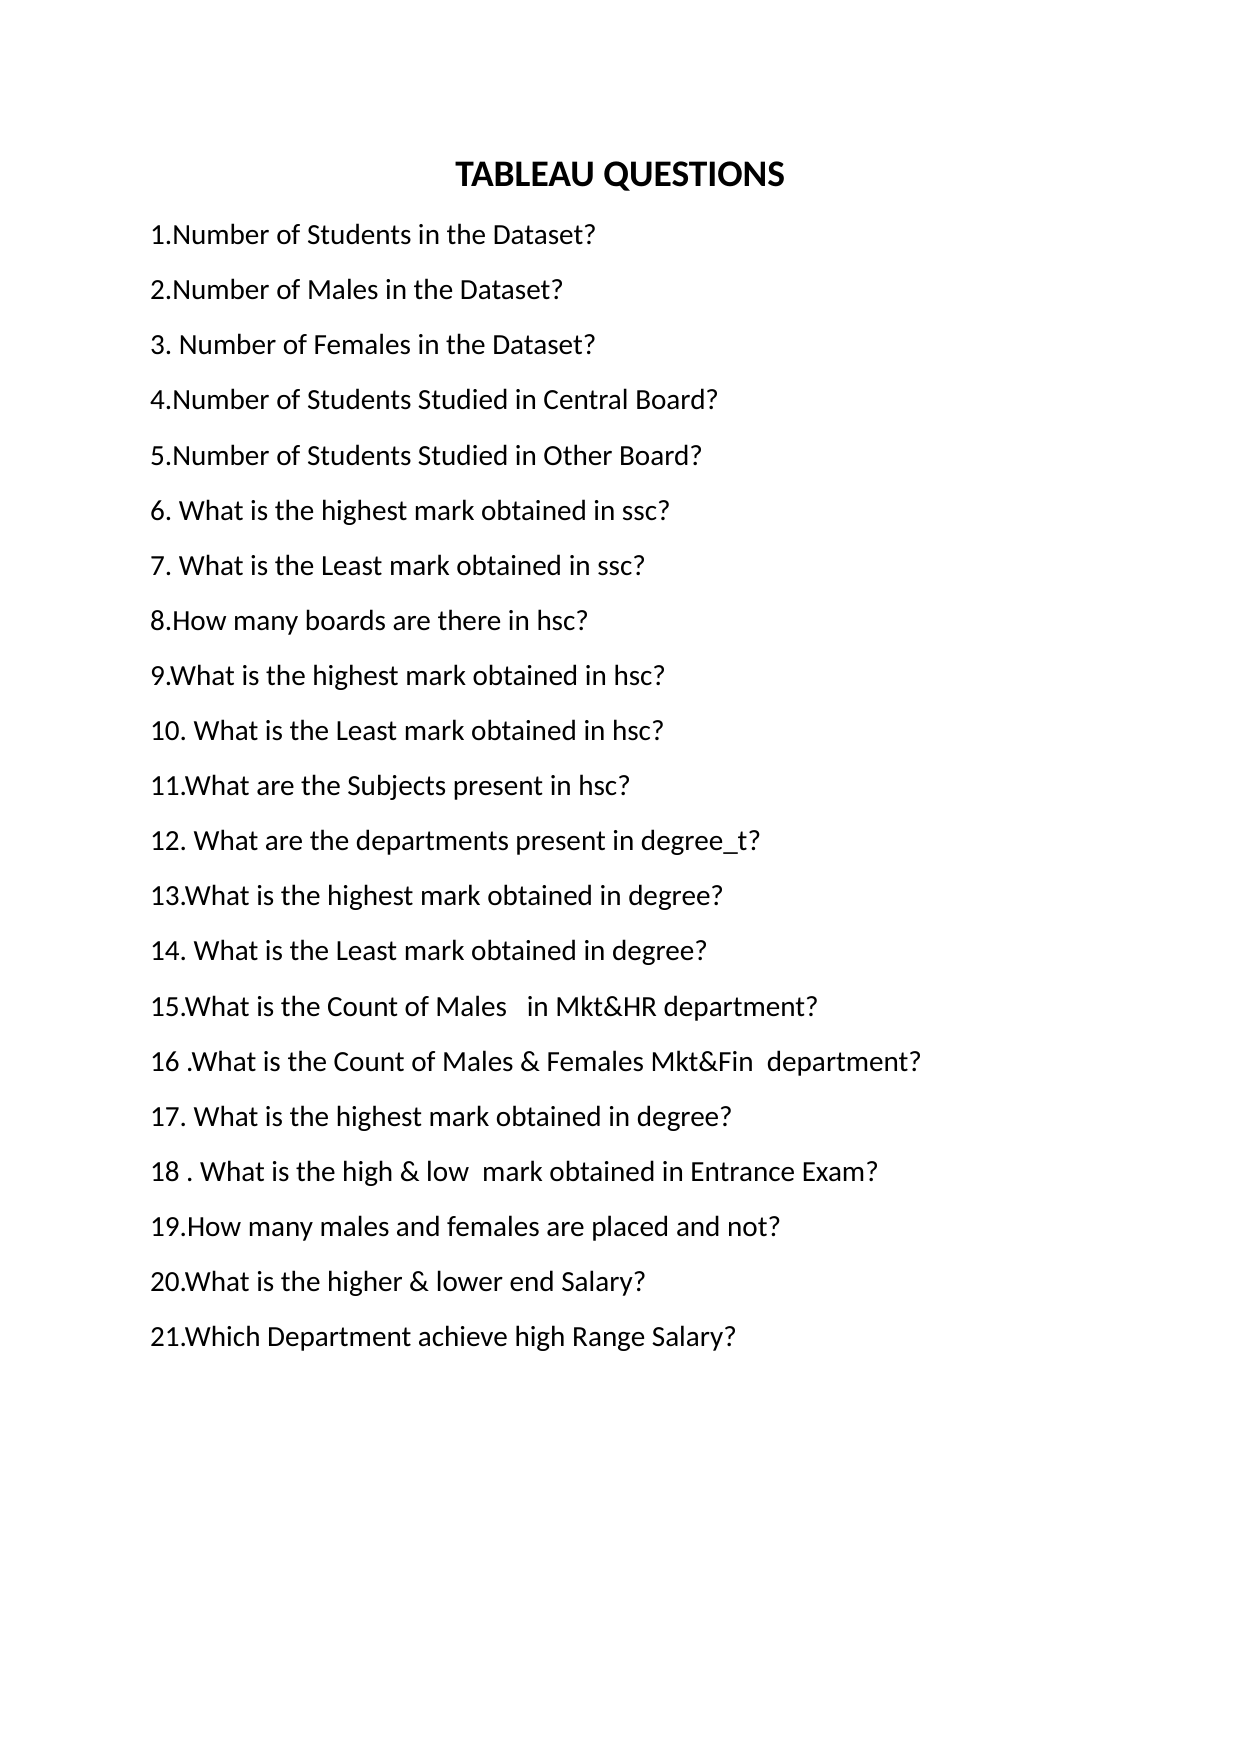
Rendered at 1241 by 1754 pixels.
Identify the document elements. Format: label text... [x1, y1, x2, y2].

text 3. Number of Females in the Dataset? [150, 326, 1090, 362]
text 19.How many males and females are placed and not? [150, 1208, 1090, 1244]
text 18 . What is the high & low mark obtained in Entrance Exam? [150, 1153, 1090, 1188]
text 13.What is the highest mark obtained in degree? [150, 877, 1090, 913]
text 11.What are the Subjects present in hsc? [150, 767, 1090, 803]
text 5.Number of Students Studied in Other Board? [150, 437, 1090, 472]
text 12. What are the departments present in degree_t? [150, 822, 1090, 858]
text 4.Number of Students Studied in Central Board? [150, 381, 1090, 417]
text 17. What is the highest mark obtained in degree? [150, 1098, 1090, 1133]
text TABLEAU QUESTIONS [150, 150, 1090, 196]
text 6. What is the highest mark obtained in ssc? [150, 492, 1090, 527]
text 2.Number of Males in the Dataset? [150, 271, 1090, 307]
text 16 .What is the Count of Males & Females Mkt&Fin department? [150, 1043, 1090, 1078]
text 21.Which Department achieve high Range Salary? [150, 1318, 1090, 1354]
text 7. What is the Least mark obtained in ssc? [150, 547, 1090, 582]
text 10. What is the Least mark obtained in hsc? [150, 712, 1090, 748]
text 8.How many boards are there in hsc? [150, 602, 1090, 637]
text 14. What is the Least mark obtained in degree? [150, 932, 1090, 968]
text 1.Number of Students in the Dataset? [150, 216, 1090, 252]
text 9.What is the highest mark obtained in hsc? [150, 657, 1090, 693]
text 20.What is the higher & lower end Salary? [150, 1263, 1090, 1299]
text 15.What is the Count of Males in Mkt&HR department? [150, 988, 1090, 1023]
